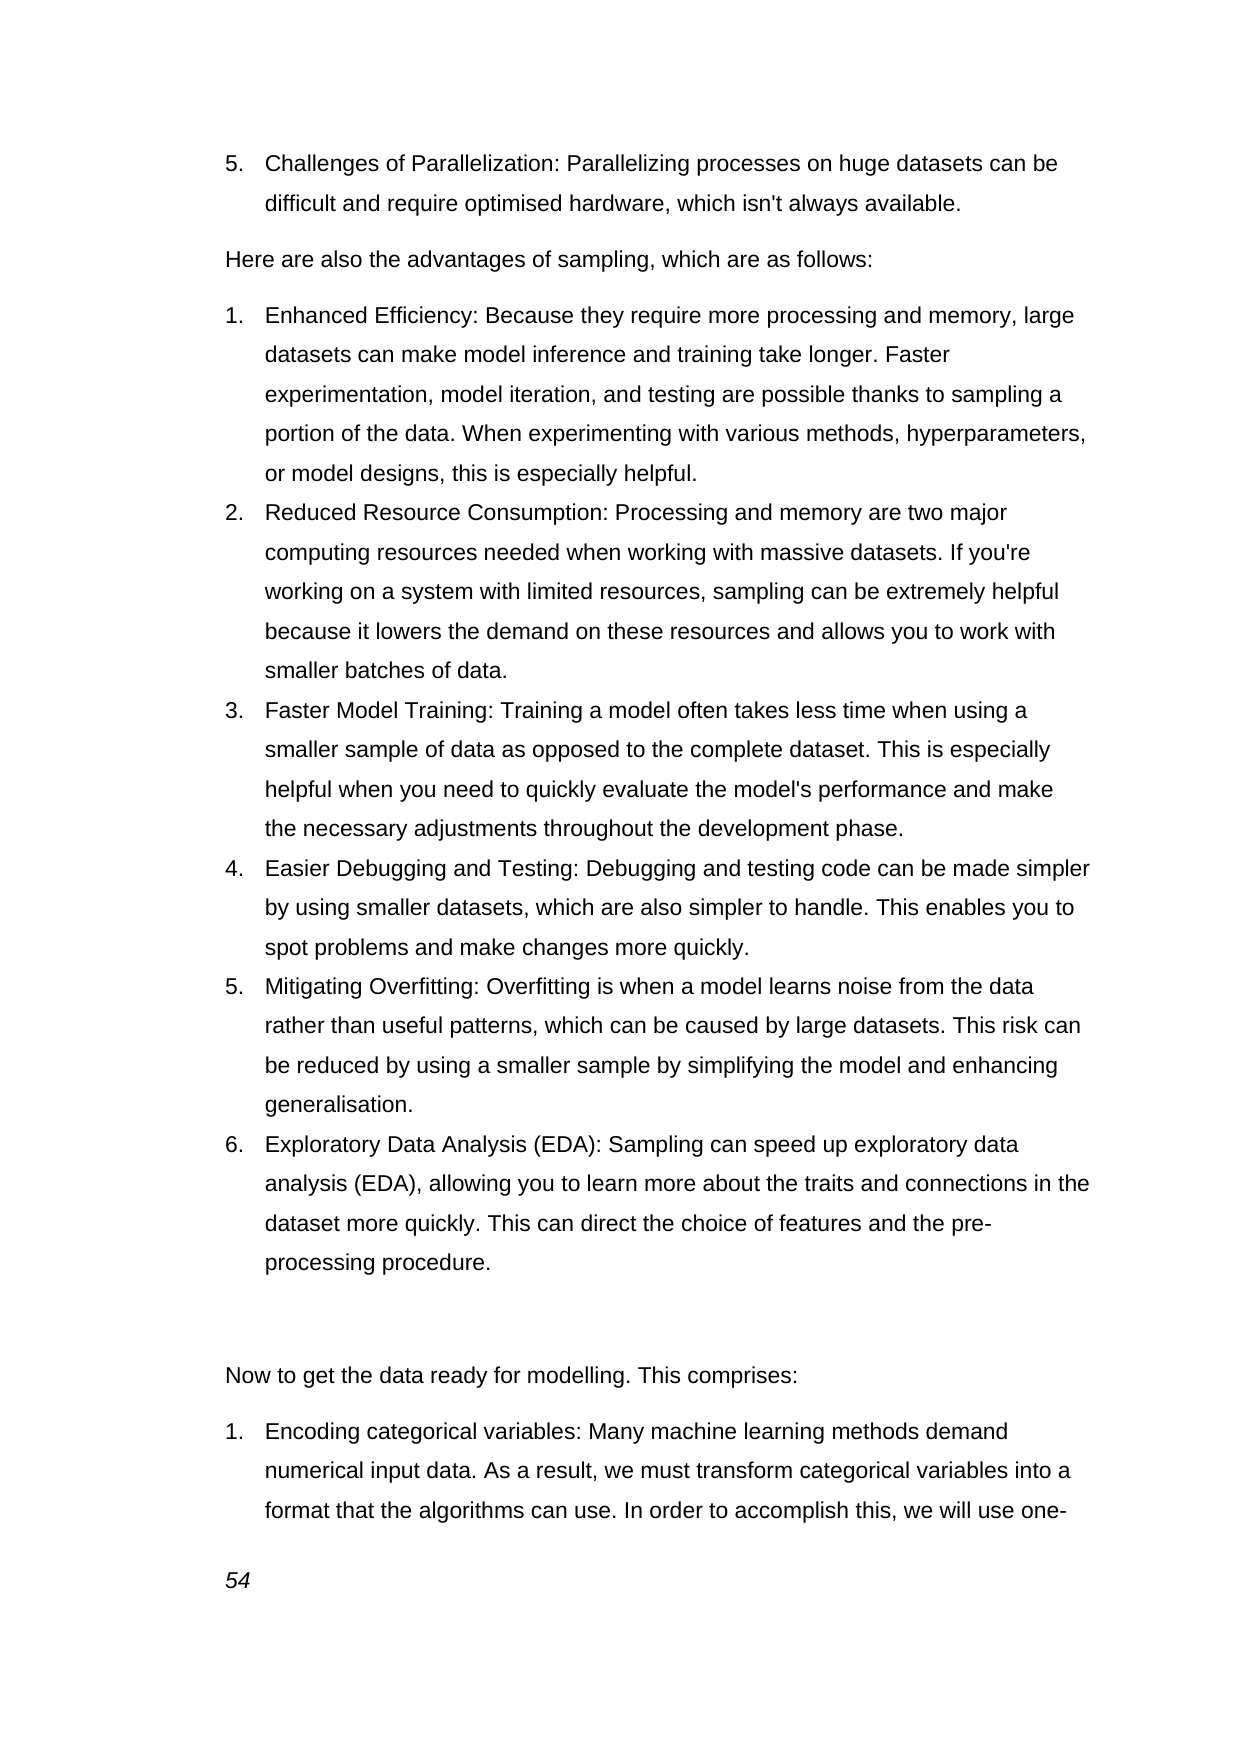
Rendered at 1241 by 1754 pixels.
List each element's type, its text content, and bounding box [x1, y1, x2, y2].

text Here are also the advantages of sampling, which are as follows: [225, 246, 1090, 272]
text Now to get the data ready for modelling. This comprises: [225, 1362, 1090, 1388]
list Exploratory Data Analysis (EDA): Sampling can speed up exploratory data analysis (EDA), allowing you to learn more about the traits and connections in the dataset more quickly. This can direct the choice of features and the pre-processing procedure. [225, 1131, 1090, 1276]
list Challenges of Parallelization: Parallelizing processes on huge datasets can be difficult and require optimised hardware, which isn't always available. [225, 150, 1090, 216]
list Faster Model Training: Training a model often takes less time when using a smaller sample of data as opposed to the complete dataset. This is especially helpful when you need to quickly evaluate the model's performance and make the necessary adjustments throughout the development phase. [225, 697, 1090, 841]
list Reduced Resource Consumption: Processing and memory are two major computing resources needed when working with massive datasets. If you're working on a system with limited resources, sampling can be extremely helpful because it lowers the demand on these resources and allows you to work with smaller batches of data. [225, 499, 1090, 683]
list Enhanced Efficiency: Because they require more processing and memory, large datasets can make model inference and training take longer. Faster experimentation, model iteration, and testing are possible thanks to sampling a portion of the data. When experimenting with various methods, hyperparameters, or model designs, this is especially helpful. [225, 302, 1090, 486]
list Easier Debugging and Testing: Debugging and testing code can be made simpler by using smaller datasets, which are also simpler to handle. This enables you to spot problems and make changes more quickly. [225, 854, 1090, 960]
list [225, 1418, 1090, 1523]
list Mitigating Overfitting: Overfitting is when a model learns noise from the data rather than useful patterns, which can be caused by large datasets. This risk can be reduced by using a smaller sample by simplifying the model and enhancing generalisation. [225, 973, 1090, 1118]
